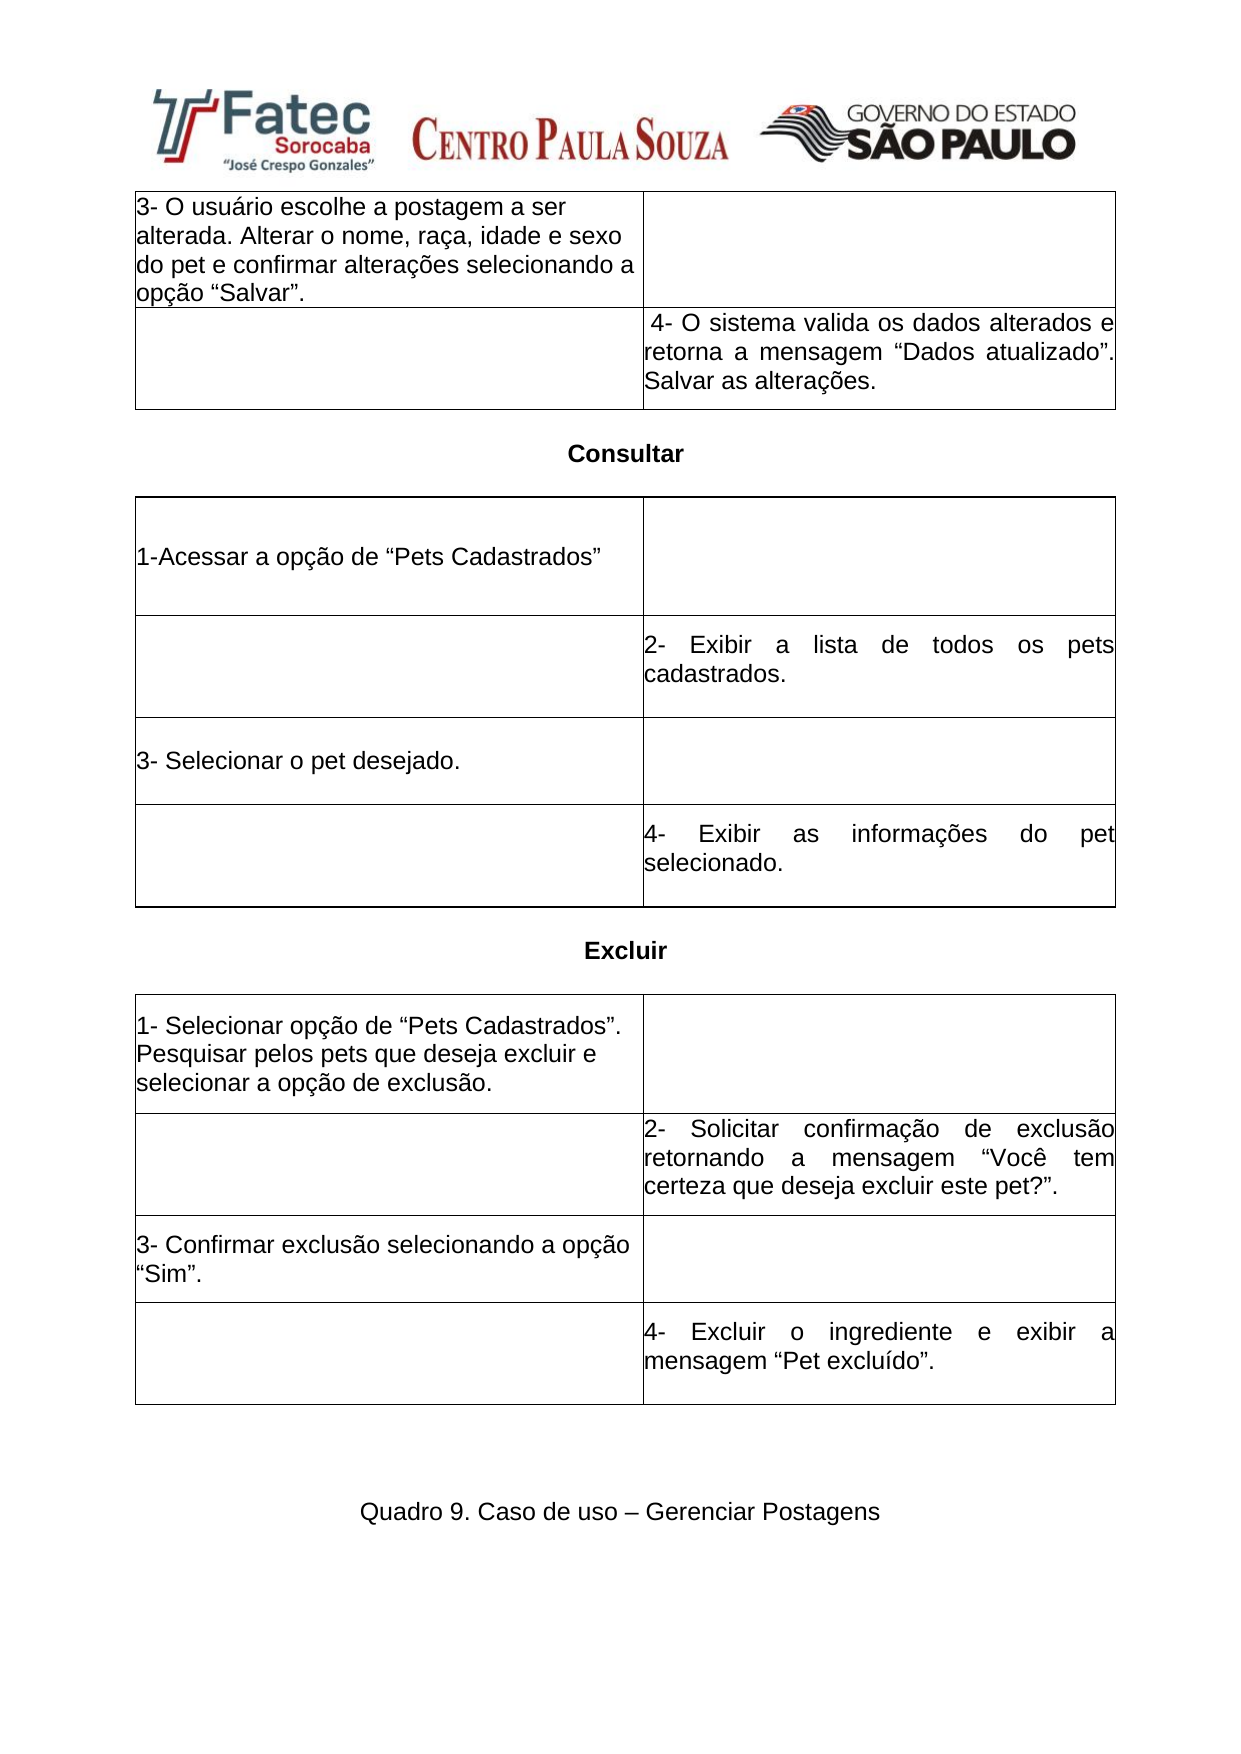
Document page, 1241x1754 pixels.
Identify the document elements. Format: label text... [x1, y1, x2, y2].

table_cell [644, 498, 1115, 615]
table_cell [644, 995, 1115, 1113]
table_cell [136, 1303, 643, 1404]
table_cell [644, 718, 1115, 804]
table_cell 1- Selecionar opção de “Pets Cadastrados”. Pesquisar pelos pets que deseja excluir e selecionar a opção de exclusão. [136, 995, 643, 1113]
table_cell 2- Solicitar confirmação de exclusão retornando a mensagem “Você tem certeza que deseja excluir este pet?”. [644, 1114, 1115, 1215]
table_cell [136, 1114, 643, 1215]
table_cell Consultar [136, 410, 1115, 496]
table_cell Excluir [136, 908, 1115, 994]
table_cell [644, 192, 1115, 307]
table_cell 3- Confirmar exclusão selecionando a opção “Sim”. [136, 1216, 643, 1302]
table_cell [136, 308, 643, 409]
table_cell [136, 805, 643, 906]
text Quadro 9. Caso de uso – Gerenciar Postagens [135, 1496, 1105, 1525]
table_cell 4- Exibir as informações do pet selecionado. [644, 805, 1115, 906]
table_cell [136, 616, 643, 717]
table_cell [644, 1216, 1115, 1302]
table_cell 4- Excluir o ingrediente e exibir a mensagem “Pet excluído”. [644, 1303, 1115, 1404]
table_cell 3- O usuário escolhe a postagem a ser alterada. Alterar o nome, raça, idade e sexo do pet e confirmar alterações selecionando a opção “Salvar”. [136, 192, 643, 307]
table_cell 3- Selecionar o pet desejado. [136, 718, 643, 804]
table_cell 1-Acessar a opção de “Pets Cadastrados” [136, 498, 643, 615]
table_cell 2- Exibir a lista de todos os pets cadastrados. [644, 616, 1115, 717]
table_cell 4- O sistema valida os dados alterados e retorna a mensagem “Dados atualizado”. Salvar as alterações. [644, 308, 1115, 409]
picture [135, 73, 1079, 191]
